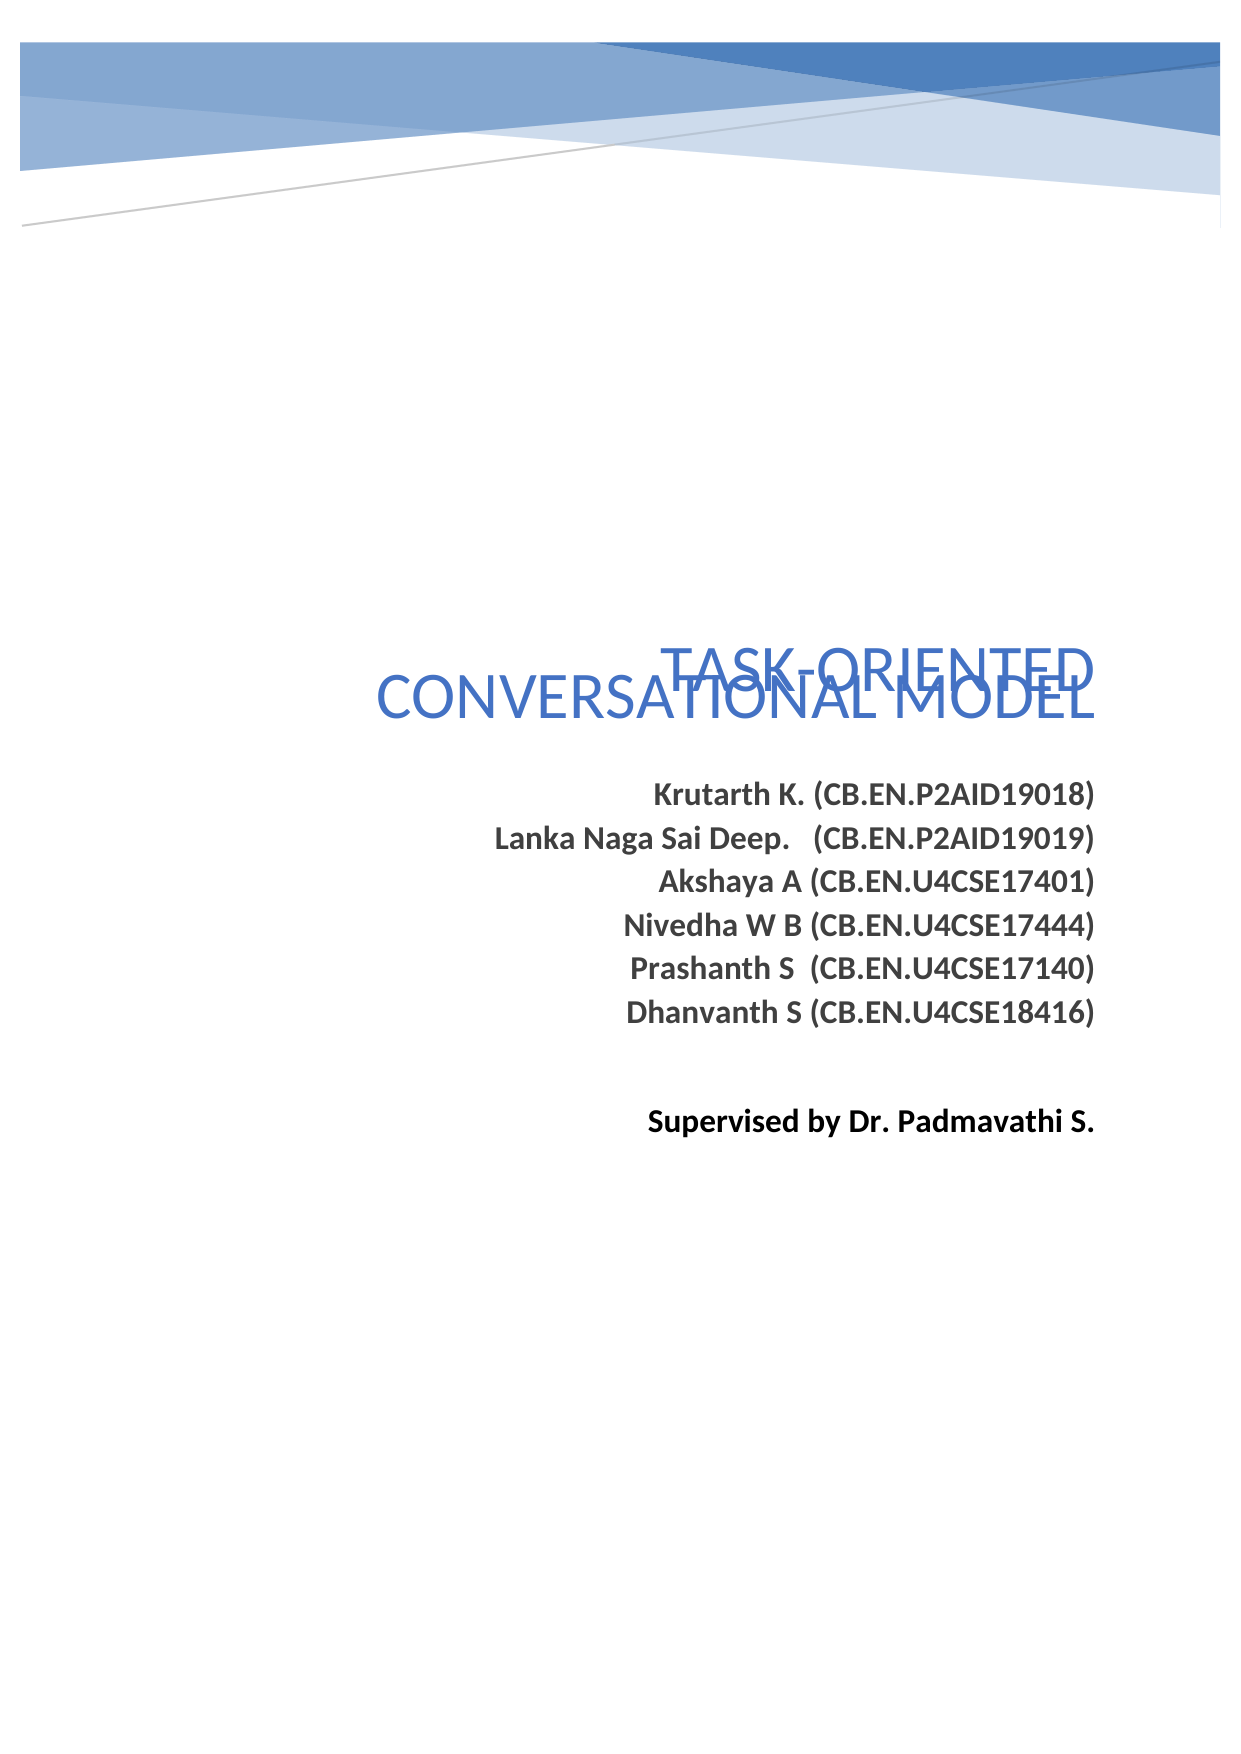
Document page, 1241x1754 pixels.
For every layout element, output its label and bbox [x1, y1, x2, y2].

picture [20, 42, 1221, 242]
